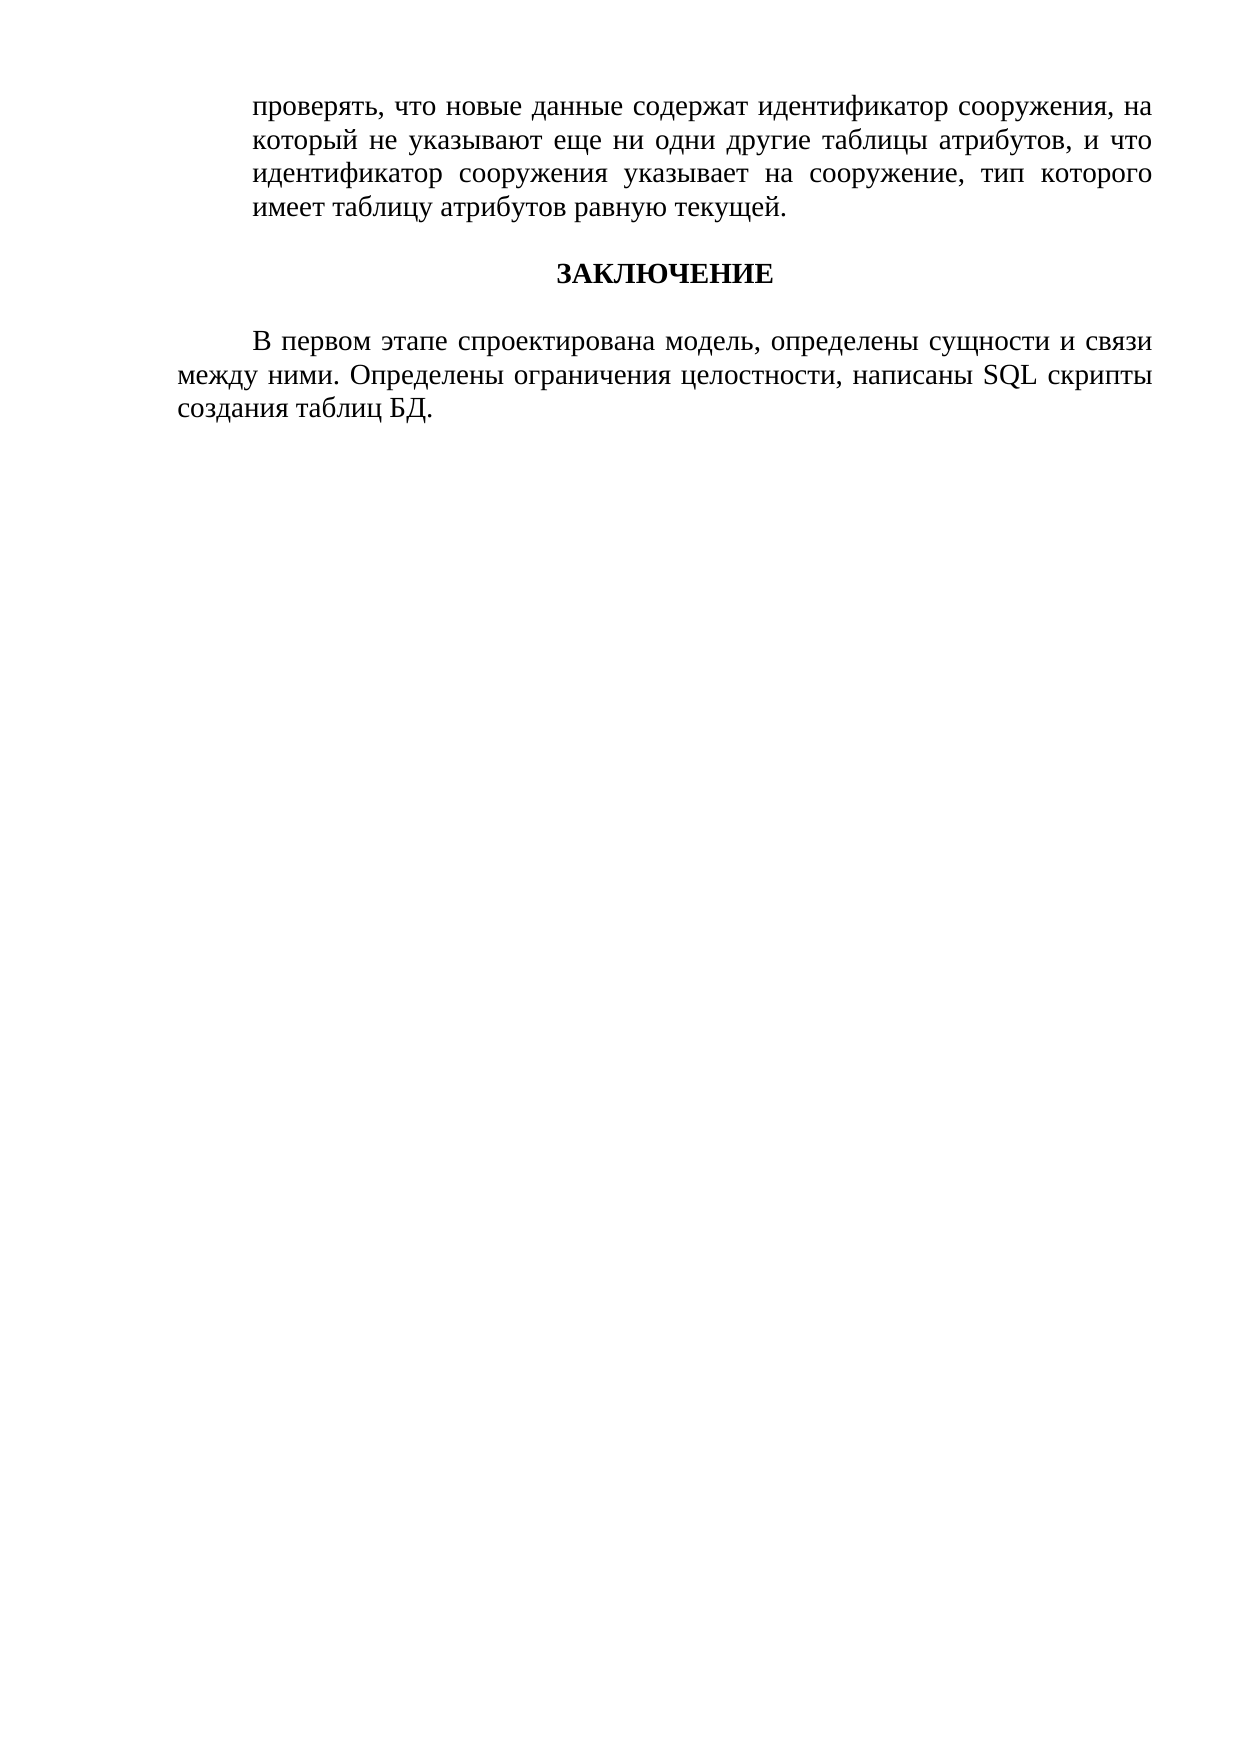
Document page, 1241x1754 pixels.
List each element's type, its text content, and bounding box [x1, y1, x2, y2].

text ЗАКЛЮЧЕНИЕ [177, 256, 1153, 290]
text В первом этапе спроектирована модель, определены сущности и связи между ними. Определены ограничения целостности, написаны SQL скрипты создания таблиц БД. [177, 290, 1153, 424]
